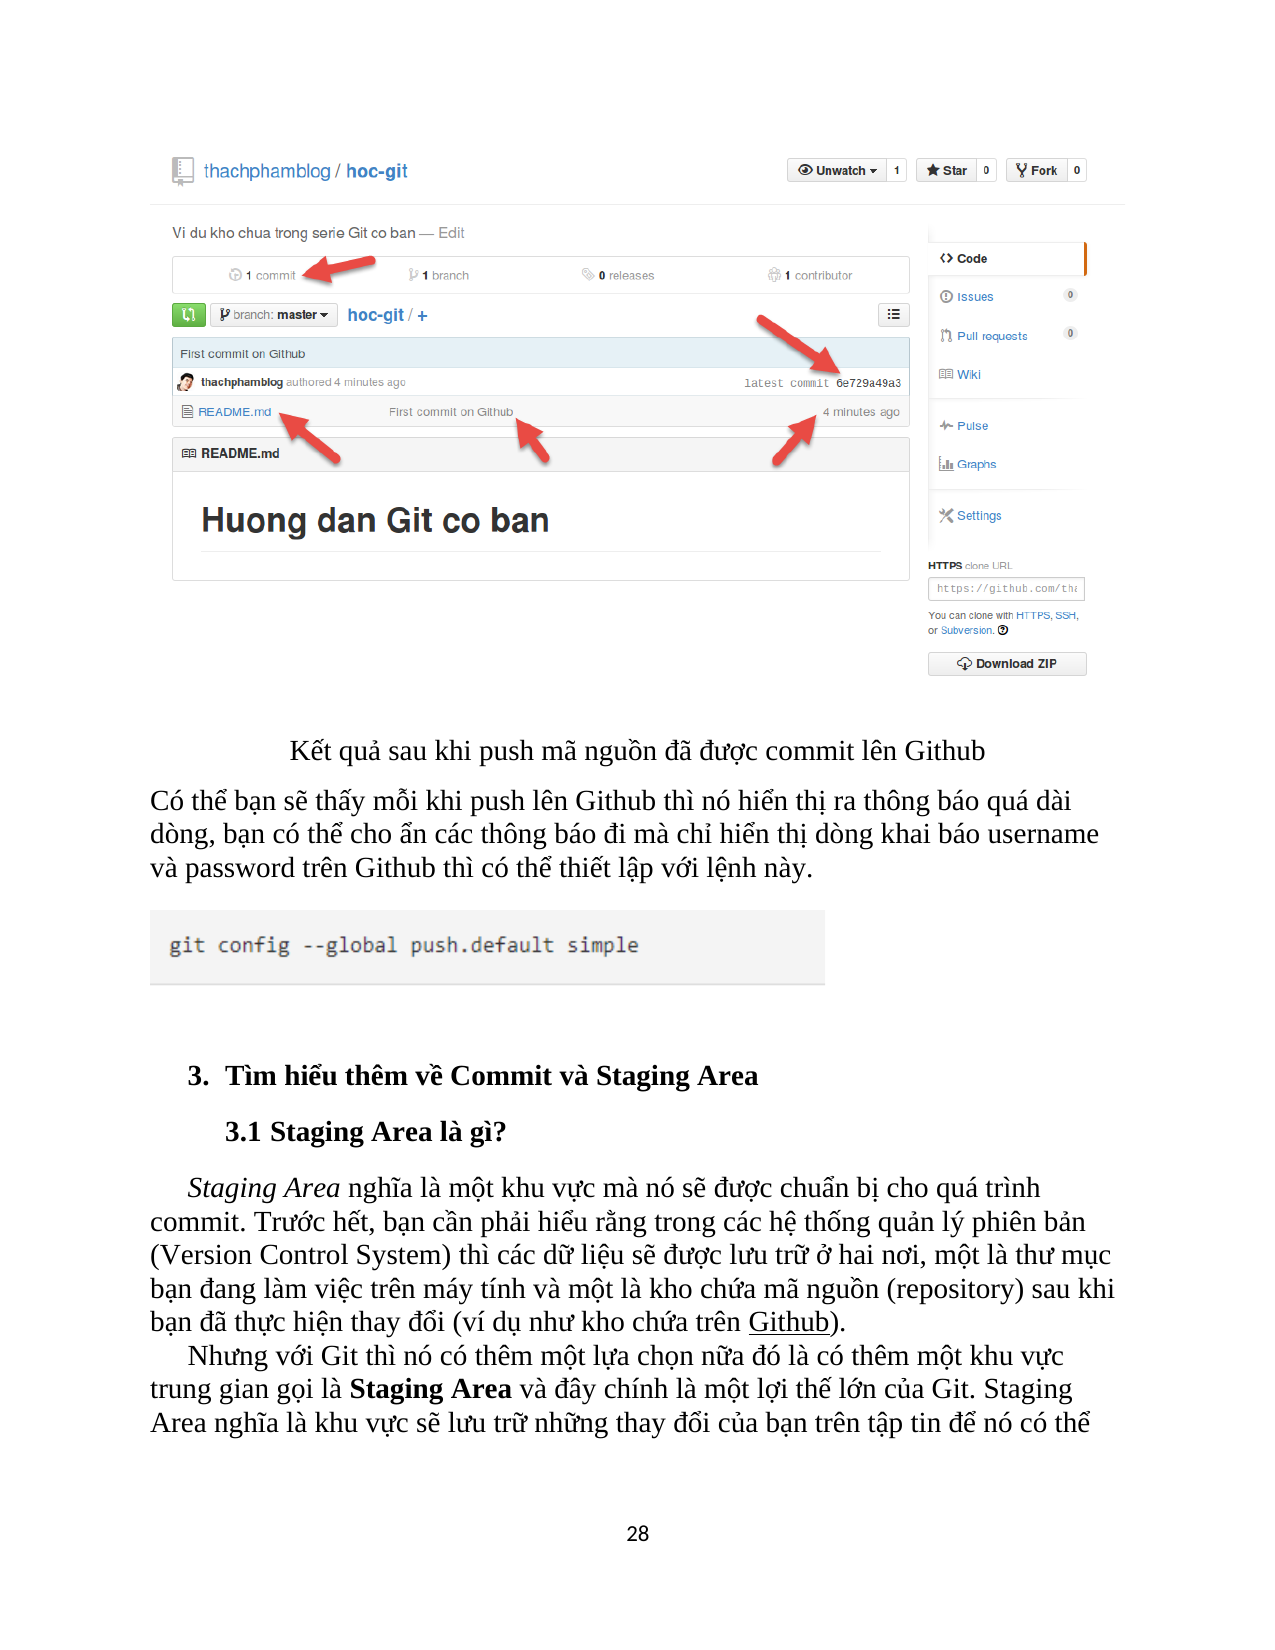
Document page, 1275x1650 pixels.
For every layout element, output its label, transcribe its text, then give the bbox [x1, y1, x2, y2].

text Staging Area là gì? [225, 1114, 1125, 1148]
text Tìm hiểu thêm về Commit và Staging Area [187, 1058, 1125, 1092]
picture [150, 910, 826, 987]
text Staging Area nghĩa là một khu vực mà nó sẽ được chuẩn bị cho quá trình commit. Trước hết, bạn cần phải hiểu rằng trong các hệ thống quản lý phiên bản (Version Control System) thì các dữ liệu sẽ được lưu trữ ở hai nơi, một là thư mục bạn đang làm việc trên máy tính và một là kho chứa mã nguồn (repository) sau khi bạn đã thực hiện thay đổi (ví dụ như kho chứa trên Github). [150, 1170, 1125, 1338]
text Có thể bạn sẽ thấy mỗi khi push lên Github thì nó hiển thị ra thông báo quá dài dòng, bạn có thể cho ẩn các thông báo đi mà chỉ hiển thị dòng khai báo username và password trên Github thì có thể thiết lập với lệnh này. [150, 783, 1125, 883]
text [150, 1338, 1125, 1439]
picture [150, 150, 1125, 699]
text Kết quả sau khi push mã nguồn đã được commit lên Github [150, 733, 1125, 766]
